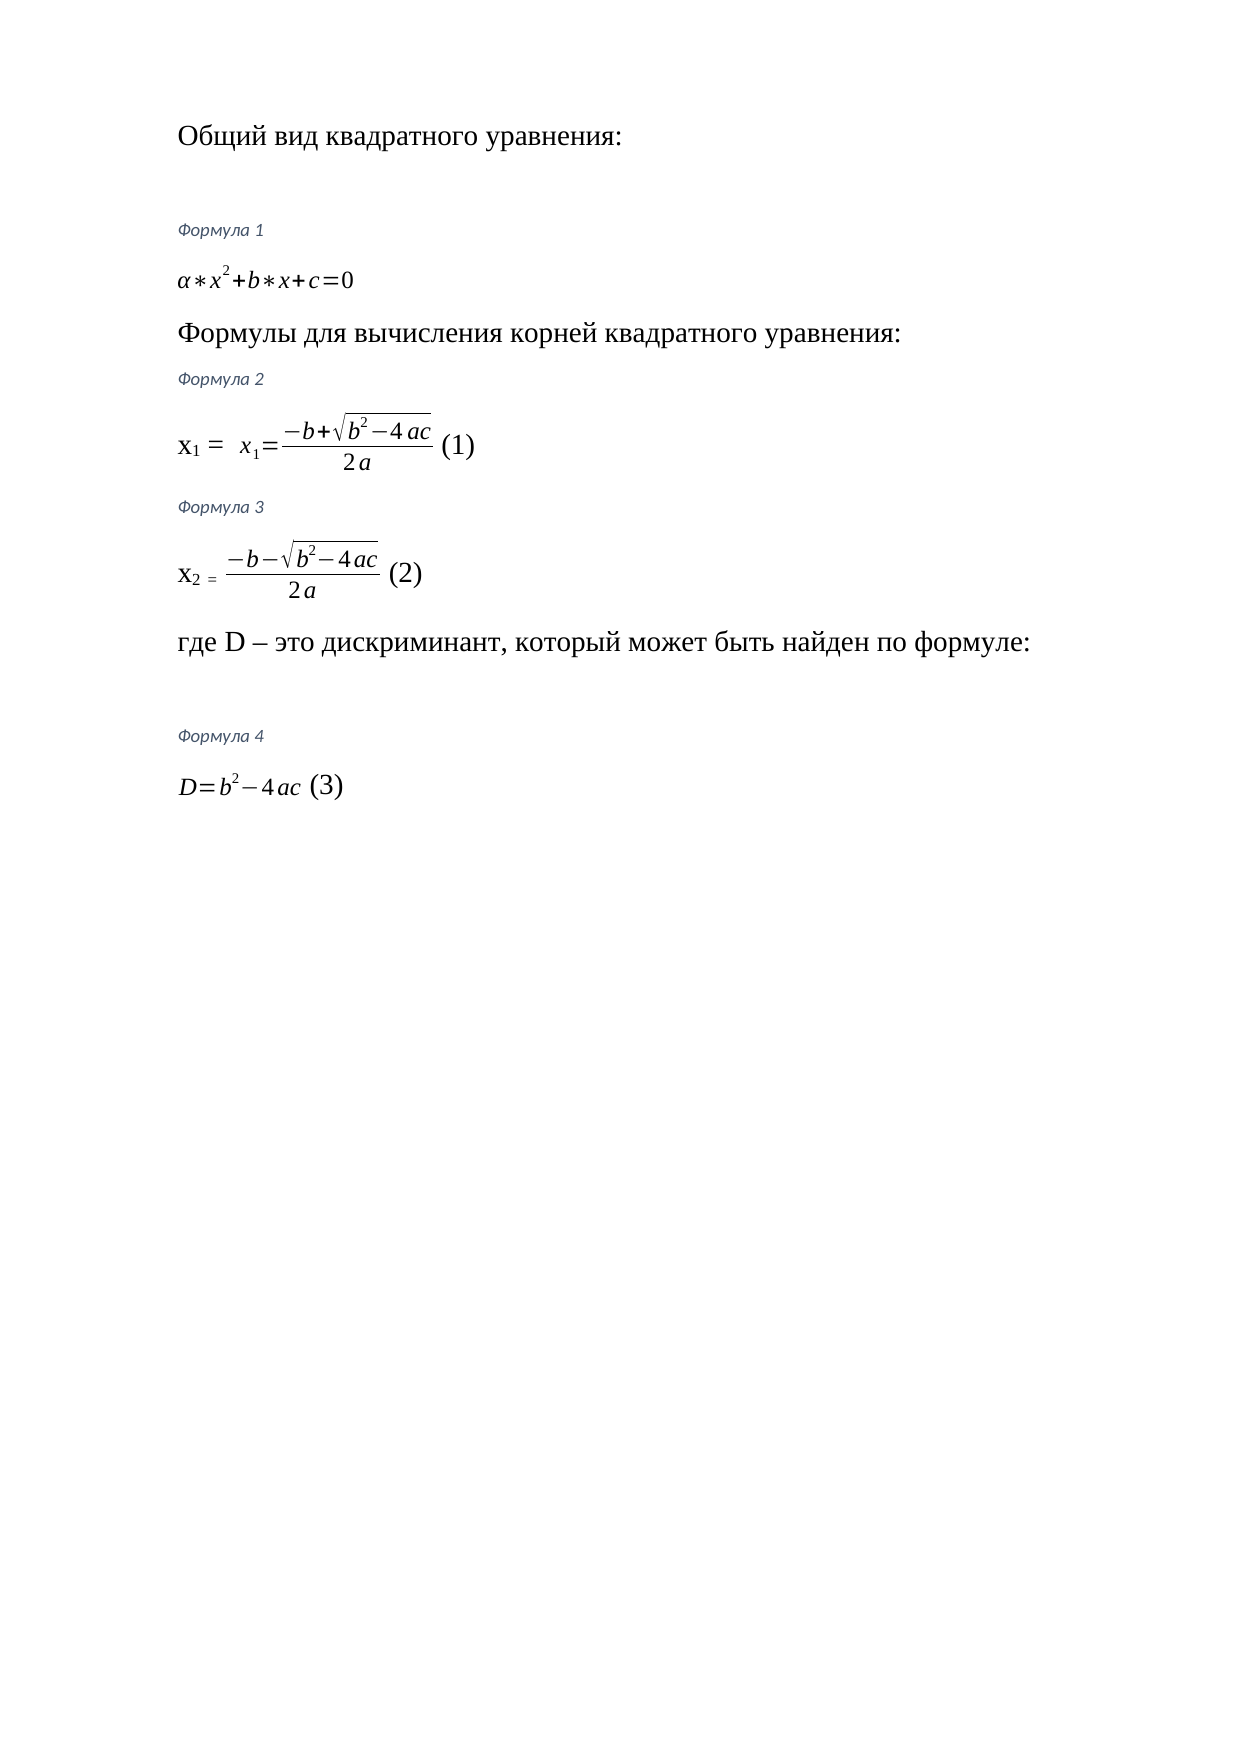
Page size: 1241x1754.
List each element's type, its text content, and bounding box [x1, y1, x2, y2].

text Общий вид квадратного уравнения: [177, 118, 1152, 152]
text (3) [177, 767, 1152, 802]
text где D – это дискриминант, который может быть найден по формуле: [177, 624, 1152, 657]
text х1 = (1) [177, 411, 1152, 476]
text х2 = (2) [177, 539, 1152, 604]
text Формулы для вычисления корней квадратного уравнения: [177, 315, 1152, 348]
